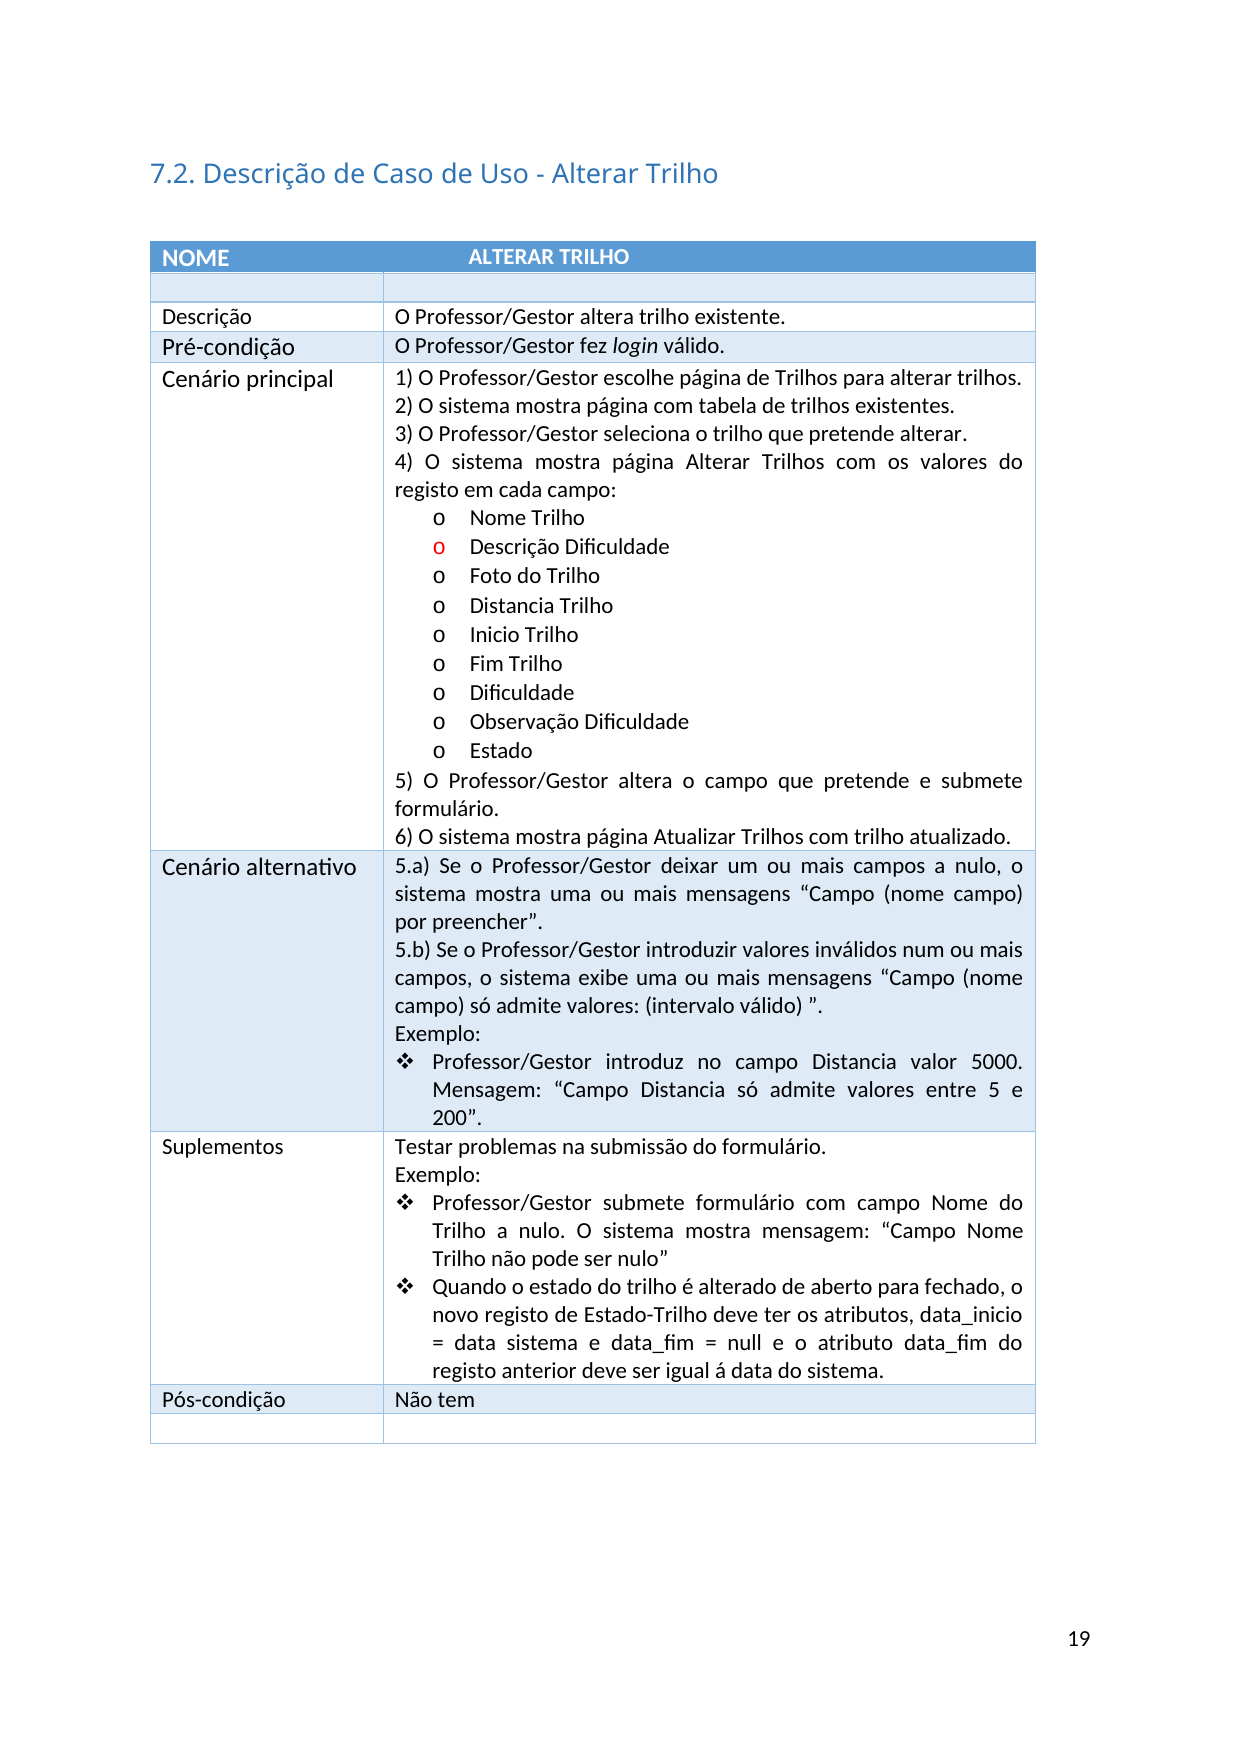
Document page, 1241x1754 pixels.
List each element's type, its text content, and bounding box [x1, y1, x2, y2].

table_cell O Professor/Gestor fez login válido. [384, 332, 1035, 362]
table_cell Cenário principal [151, 363, 383, 850]
table_cell [384, 1414, 1035, 1442]
table_header NOME [151, 242, 383, 272]
table_cell O Professor/Gestor altera trilho existente. [384, 303, 1035, 331]
table_cell Cenário alternativo [151, 851, 383, 1131]
table_cell Suplementos [151, 1132, 383, 1384]
table_cell Não tem [384, 1385, 1035, 1413]
table_cell Descrição [151, 303, 383, 331]
table_cell Pós-condição [151, 1385, 383, 1413]
table_cell [151, 1414, 383, 1442]
table_cell Testar problemas na submissão do formulário. Exemplo: Professor/Gestor submete formulário com campo Nome do Trilho a nulo. O sistema mostra mensagem: “Campo Nome Trilho não pode ser nulo” Quando o estado do trilho é alterado de aberto para fechado, o novo registo de Estado-Trilho deve ter os atributos, data_inicio = data sistema e data_fim = null e o atributo data_fim do registo anterior deve ser igual á data do sistema. [384, 1132, 1035, 1384]
table_header ALTERAR TRILHO [384, 242, 1035, 272]
table_cell Pré-condição [151, 332, 383, 362]
subtitle 7.2. Descrição de Caso de Uso - Alterar Trilho [150, 154, 1090, 191]
table_cell 5.a) Se o Professor/Gestor deixar um ou mais campos a nulo, o sistema mostra uma ou mais mensagens “Campo (nome campo) por preencher”. 5.b) Se o Professor/Gestor introduzir valores inválidos num ou mais campos, o sistema exibe uma ou mais mensagens “Campo (nome campo) só admite valores: (intervalo válido) ”. Exemplo: Professor/Gestor introduz no campo Distancia valor 5000. Mensagem: “Campo Distancia só admite valores entre 5 e 200”. [384, 851, 1035, 1131]
table_cell 1) O Professor/Gestor escolhe página de Trilhos para alterar trilhos. 2) O sistema mostra página com tabela de trilhos existentes. 3) O Professor/Gestor seleciona o trilho que pretende alterar. 4) O sistema mostra página Alterar Trilhos com os valores do registo em cada campo: Nome Trilho Descrição Dificuldade Foto do Trilho Distancia Trilho Inicio Trilho Fim Trilho Dificuldade Observação Dificuldade Estado 5) O Professor/Gestor altera o campo que pretende e submete formulário. 6) O sistema mostra página Atualizar Trilhos com trilho atualizado. [384, 363, 1035, 850]
table_cell [384, 274, 1035, 301]
table_cell [151, 274, 383, 301]
